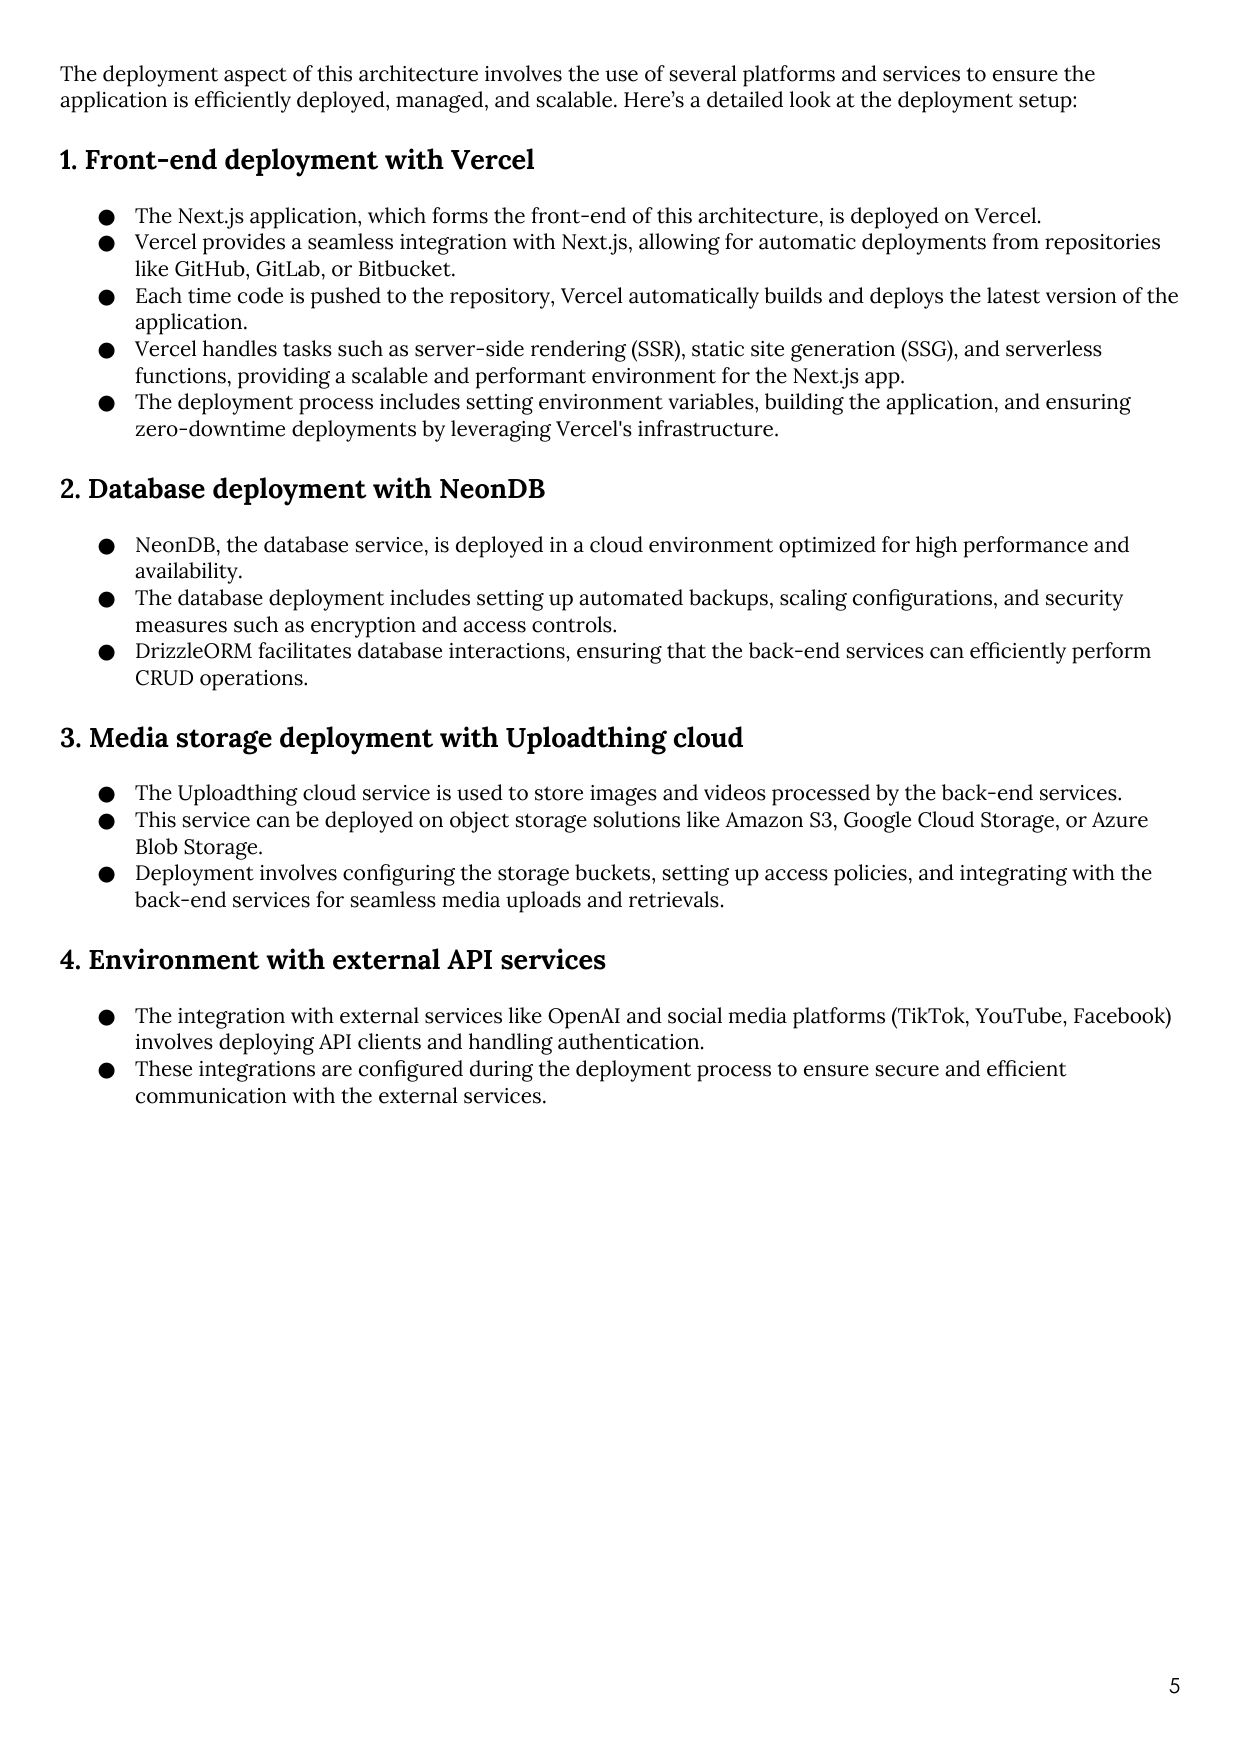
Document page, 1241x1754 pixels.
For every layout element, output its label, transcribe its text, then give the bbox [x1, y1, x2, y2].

list Vercel handles tasks such as server-side rendering (SSR), static site generation (SSG), and serverless functions, providing a scalable and performant environment for the Next.js app. [97, 336, 1180, 389]
list NeonDB, the database service, is deployed in a cloud environment optimized for high performance and availability. [97, 531, 1180, 584]
list This service can be deployed on object storage solutions like Amazon S3, Google Cloud Storage, or Azure Blob Storage. [97, 807, 1180, 860]
list Vercel provides a seamless integration with Next.js, allowing for automatic deployments from repositories like GitHub, GitLab, or Bitbucket. [97, 229, 1180, 282]
list The Uploadthing cloud service is used to store images and videos processed by the back-end services. [97, 780, 1180, 807]
list These integrations are configured during the deployment process to ensure secure and efficient communication with the external services. [97, 1055, 1180, 1109]
list Each time code is pushed to the repository, Vercel automatically builds and deploys the latest version of the application. [97, 282, 1180, 336]
subtitle 2. Database deployment with NeonDB [60, 471, 1180, 506]
subtitle 4. Environment with external API services [60, 942, 1180, 977]
list The Next.js application, which forms the front-end of this architecture, is deployed on Vercel. [97, 202, 1180, 229]
list The database deployment includes setting up automated backups, scaling configurations, and security measures such as encryption and access controls. [97, 584, 1180, 638]
list The integration with external services like OpenAI and social media platforms (TikTok, YouTube, Facebook) involves deploying API clients and handling authentication. [97, 1002, 1180, 1055]
list DrizzleORM facilitates database interactions, ensuring that the back-end services can efficiently perform CRUD operations. [97, 638, 1180, 691]
subtitle 3. Media storage deployment with Uploadthing cloud [60, 720, 1180, 755]
list The deployment process includes setting environment variables, building the application, and ensuring zero-downtime deployments by leveraging Vercel's infrastructure. [97, 389, 1180, 442]
text The deployment aspect of this architecture involves the use of several platforms and services to ensure the application is efficiently deployed, managed, and scalable. Here’s a detailed look at the deployment setup: [60, 60, 1180, 113]
list Deployment involves configuring the storage buckets, setting up access policies, and integrating with the back-end services for seamless media uploads and retrievals. [97, 860, 1180, 913]
subtitle 1. Front-end deployment with Vercel [60, 142, 1180, 177]
